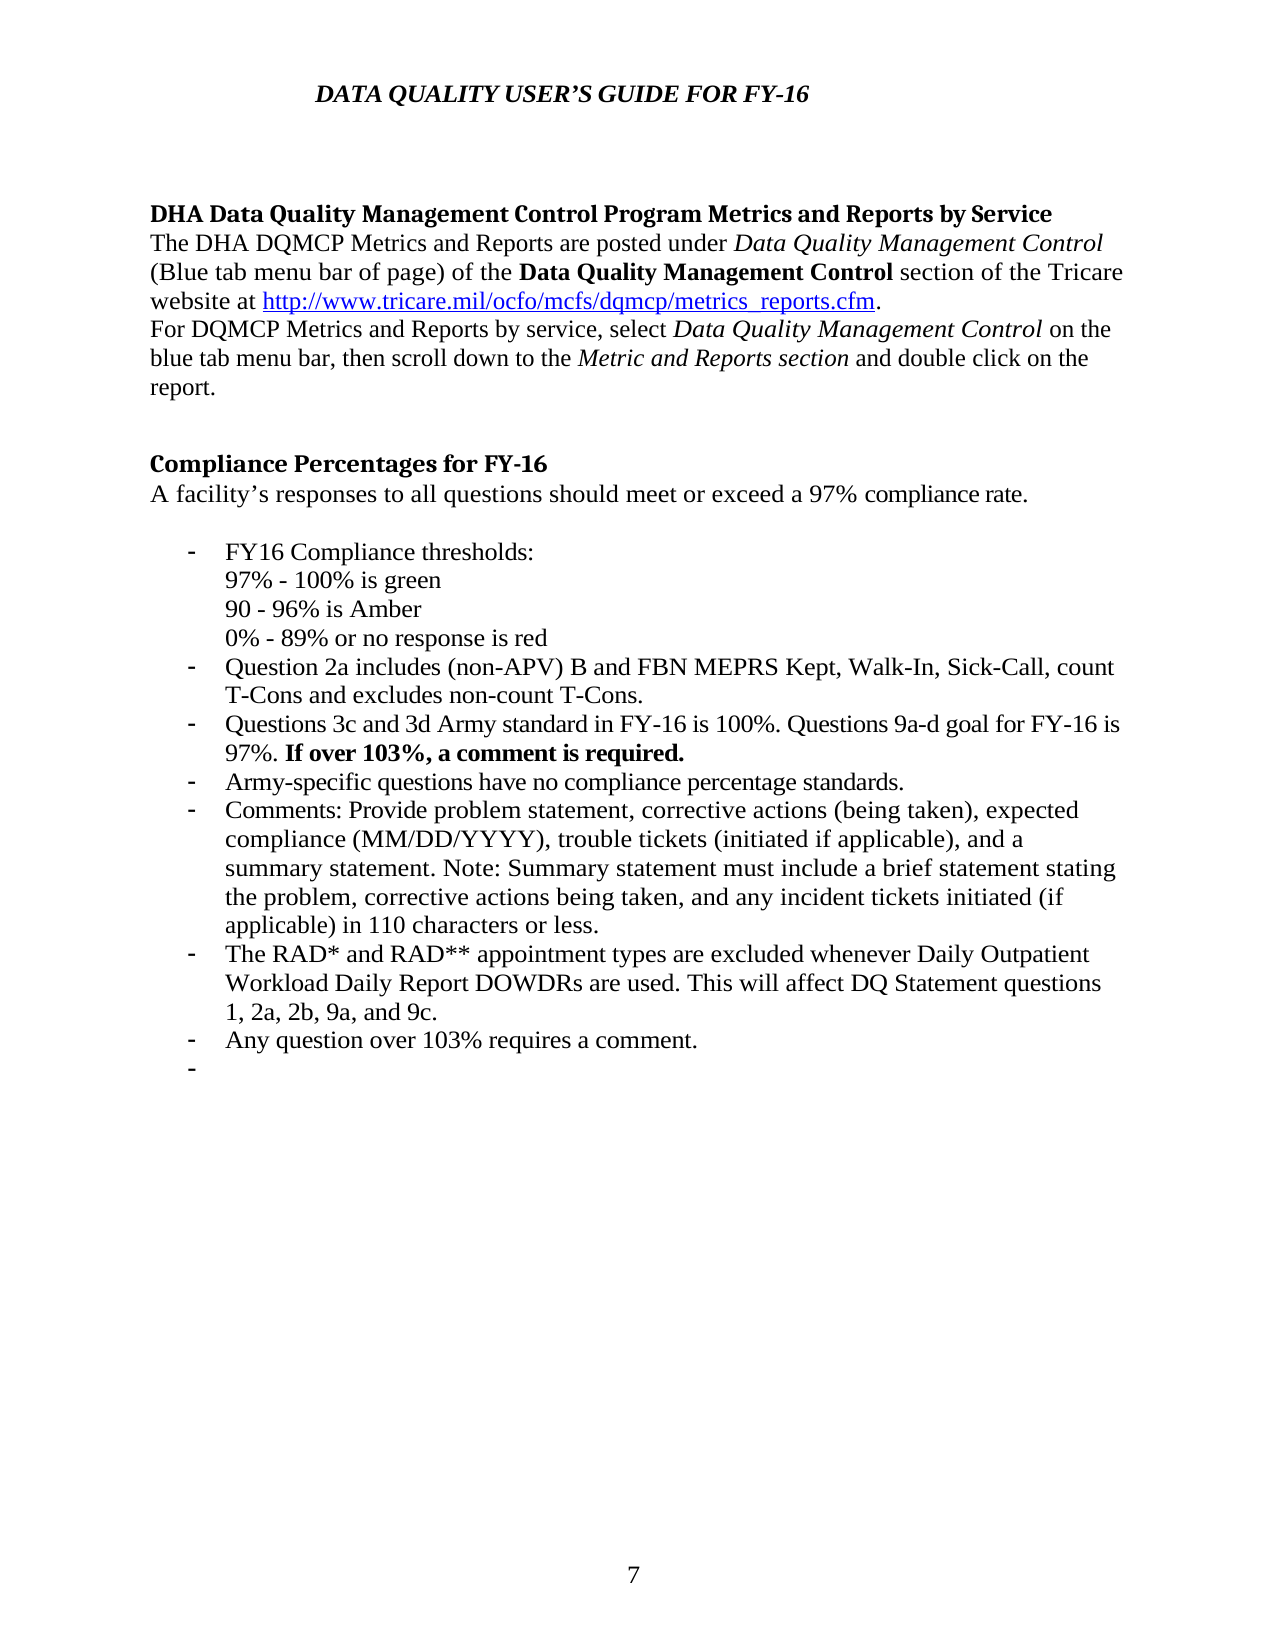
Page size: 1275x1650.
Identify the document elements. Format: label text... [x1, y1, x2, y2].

text 0% - 89% or no response is red [187, 623, 1125, 652]
text For DQMCP Metrics and Reports by service, select Data Quality Management Control on the blue tab menu bar, then scroll down to the Metric and Reports section and double click on the report. [150, 314, 1125, 401]
list Any question over 103% requires a comment. [187, 1025, 1125, 1054]
subtitle DHA Data Quality Management Control Program Metrics and Reports by Service [150, 199, 1125, 228]
list The RAD* and RAD** appointment types are excluded whenever Daily Outpatient Workload Daily Report DOWDRs are used. This will affect DQ Statement questions 1, 2a, 2b, 9a, and 9c. [187, 939, 1125, 1025]
list Army-specific questions have no compliance percentage standards. [187, 767, 1125, 795]
text A facility’s responses to all questions should meet or exceed a 97% compliance rate. [150, 479, 1125, 508]
text The DHA DQMCP Metrics and Reports are posted under Data Quality Management Control (Blue tab menu bar of page) of the Data Quality Management Control section of the Tricare website at http://www.tricare.mil/ocfo/mcfs/dqmcp/metrics_reports.cfm. [150, 228, 1125, 314]
subtitle Compliance Percentages for FY-16 [150, 450, 1125, 479]
list Question 2a includes (non-APV) B and FBN MEPRS Kept, Walk-In, Sick-Call, count T-Cons and excludes non-count T-Cons. [187, 652, 1125, 709]
list Questions 3c and 3d Army standard in FY-16 is 100%. Questions 9a-d goal for FY-16 is 97%. If over 103%, a comment is required. [187, 709, 1125, 767]
text 90 - 96% is Amber [187, 594, 1125, 623]
list FY16 Compliance thresholds: 97% - 100% is green [187, 537, 1125, 594]
list Comments: Provide problem statement, corrective actions (being taken), expected compliance (MM/DD/YYYY), trouble tickets (initiated if applicable), and a summary statement. Note: Summary statement must include a brief statement stating the problem, corrective actions being taken, and any incident tickets initiated (if applicable) in 110 characters or less. [187, 795, 1125, 939]
